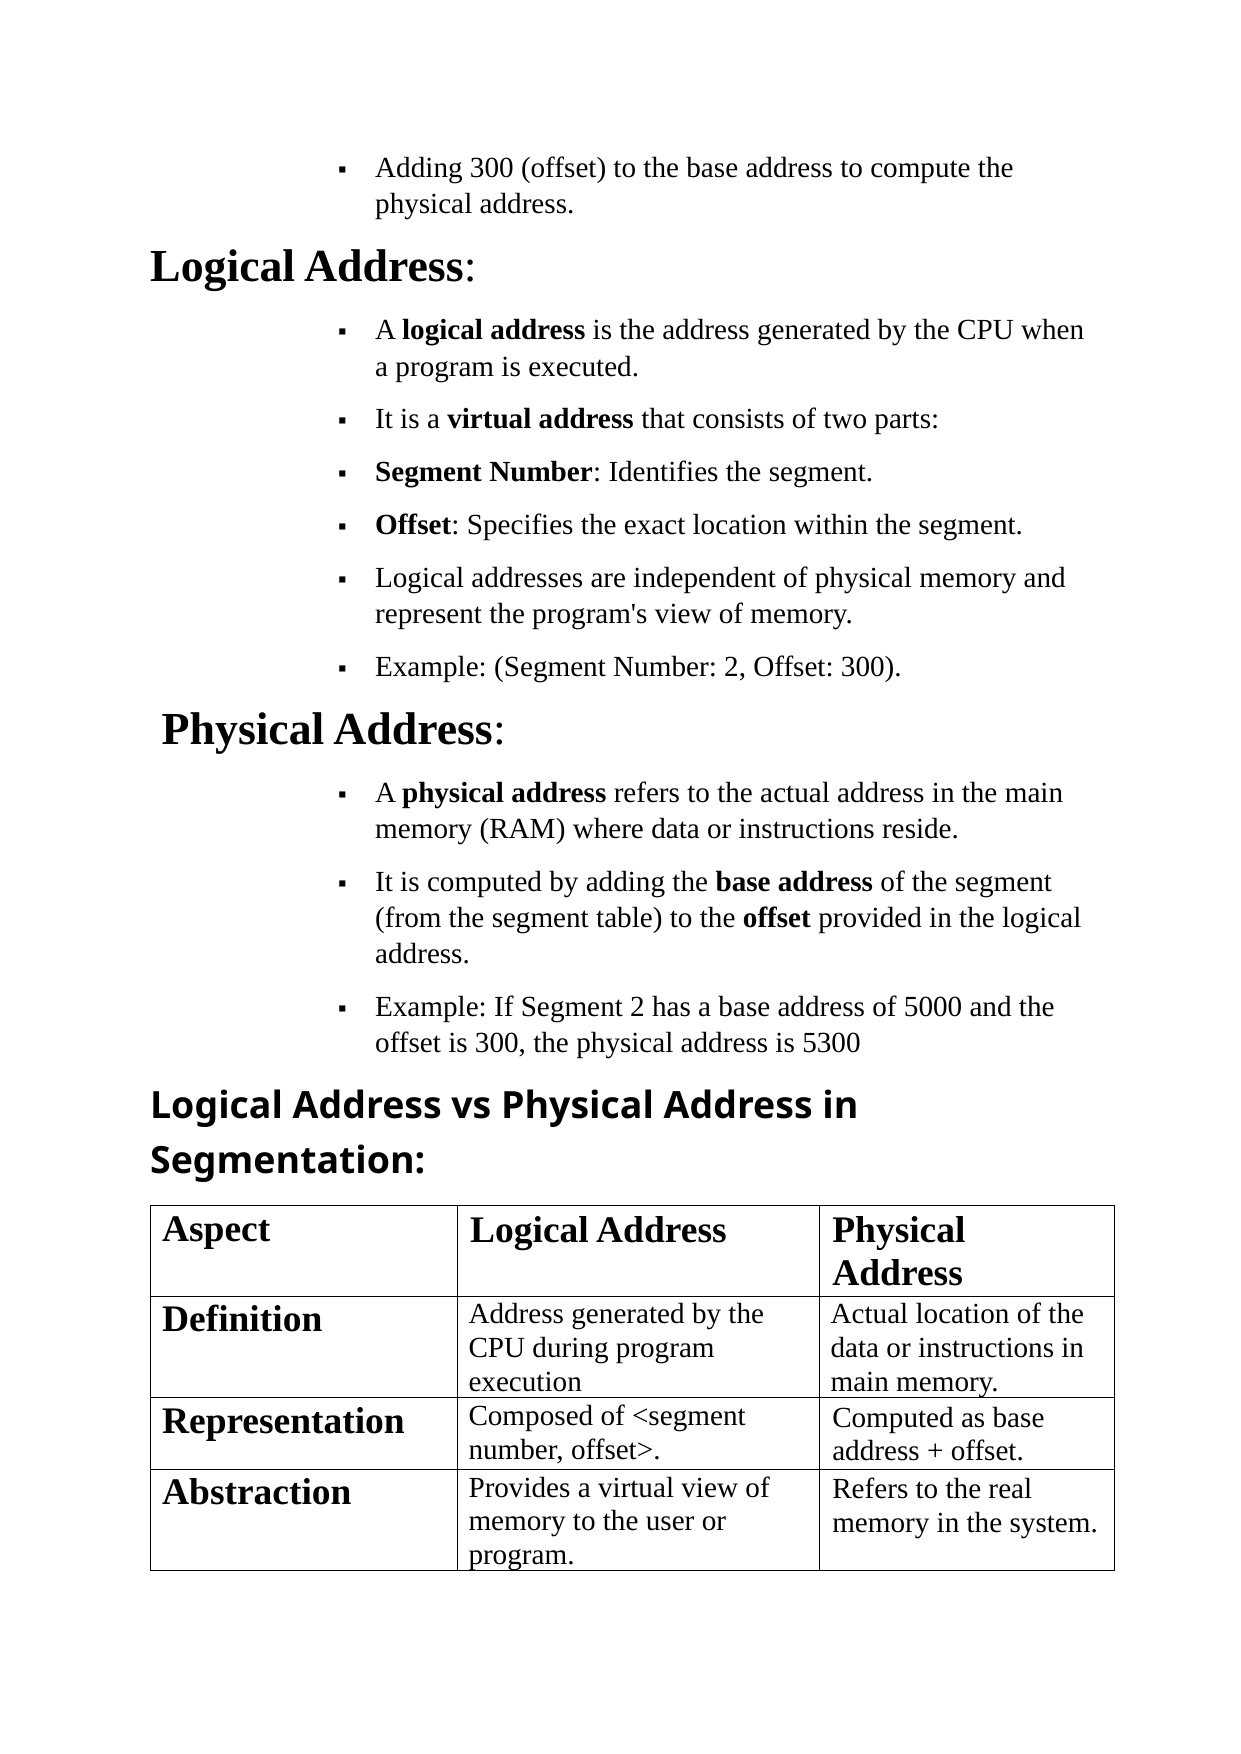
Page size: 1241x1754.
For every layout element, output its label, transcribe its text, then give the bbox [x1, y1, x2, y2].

list A logical address is the address generated by the CPU when a program is executed. [337, 312, 1090, 382]
text Physical Address: [150, 702, 1090, 754]
table_cell [820, 1398, 1114, 1469]
list Segment Number: Identifies the segment. [337, 454, 1090, 488]
list Offset: Specifies the exact location within the segment. [337, 507, 1090, 541]
table_cell Provides a virtual view of memory to the user or program. [458, 1470, 819, 1570]
table_cell Representation [151, 1398, 457, 1469]
table_cell Actual location of the data or instructions in main memory. [820, 1297, 1114, 1397]
list Adding 300 (offset) to the base address to compute the physical address. [337, 150, 1090, 220]
text Logical Address vs Physical Address in Segmentation: [150, 1078, 1090, 1184]
list A physical address refers to the actual address in the main memory (RAM) where data or instructions reside. [337, 775, 1090, 845]
list Logical addresses are independent of physical memory and represent the program's view of memory. [337, 560, 1090, 629]
list Example: If Segment 2 has a base address of 5000 and the offset is 300, the physical address is 5300 [337, 989, 1090, 1059]
list It is a virtual address that consists of two parts: [337, 401, 1090, 435]
table_cell Abstraction [151, 1470, 457, 1570]
table_cell [820, 1470, 1114, 1570]
table_header [458, 1206, 819, 1296]
text Logical Address: [150, 239, 1090, 292]
table_cell Definition [151, 1297, 457, 1397]
table_cell Address generated by the CPU during program execution [458, 1297, 819, 1397]
list Example: (Segment Number: 2, Offset: 300). [337, 649, 1090, 682]
table_header [820, 1206, 1114, 1296]
table_header Aspect [151, 1206, 457, 1296]
list It is computed by adding the base address of the segment (from the segment table) to the offset provided in the logical address. [337, 864, 1090, 970]
table_cell Composed of <segment number, offset>. [458, 1398, 819, 1469]
